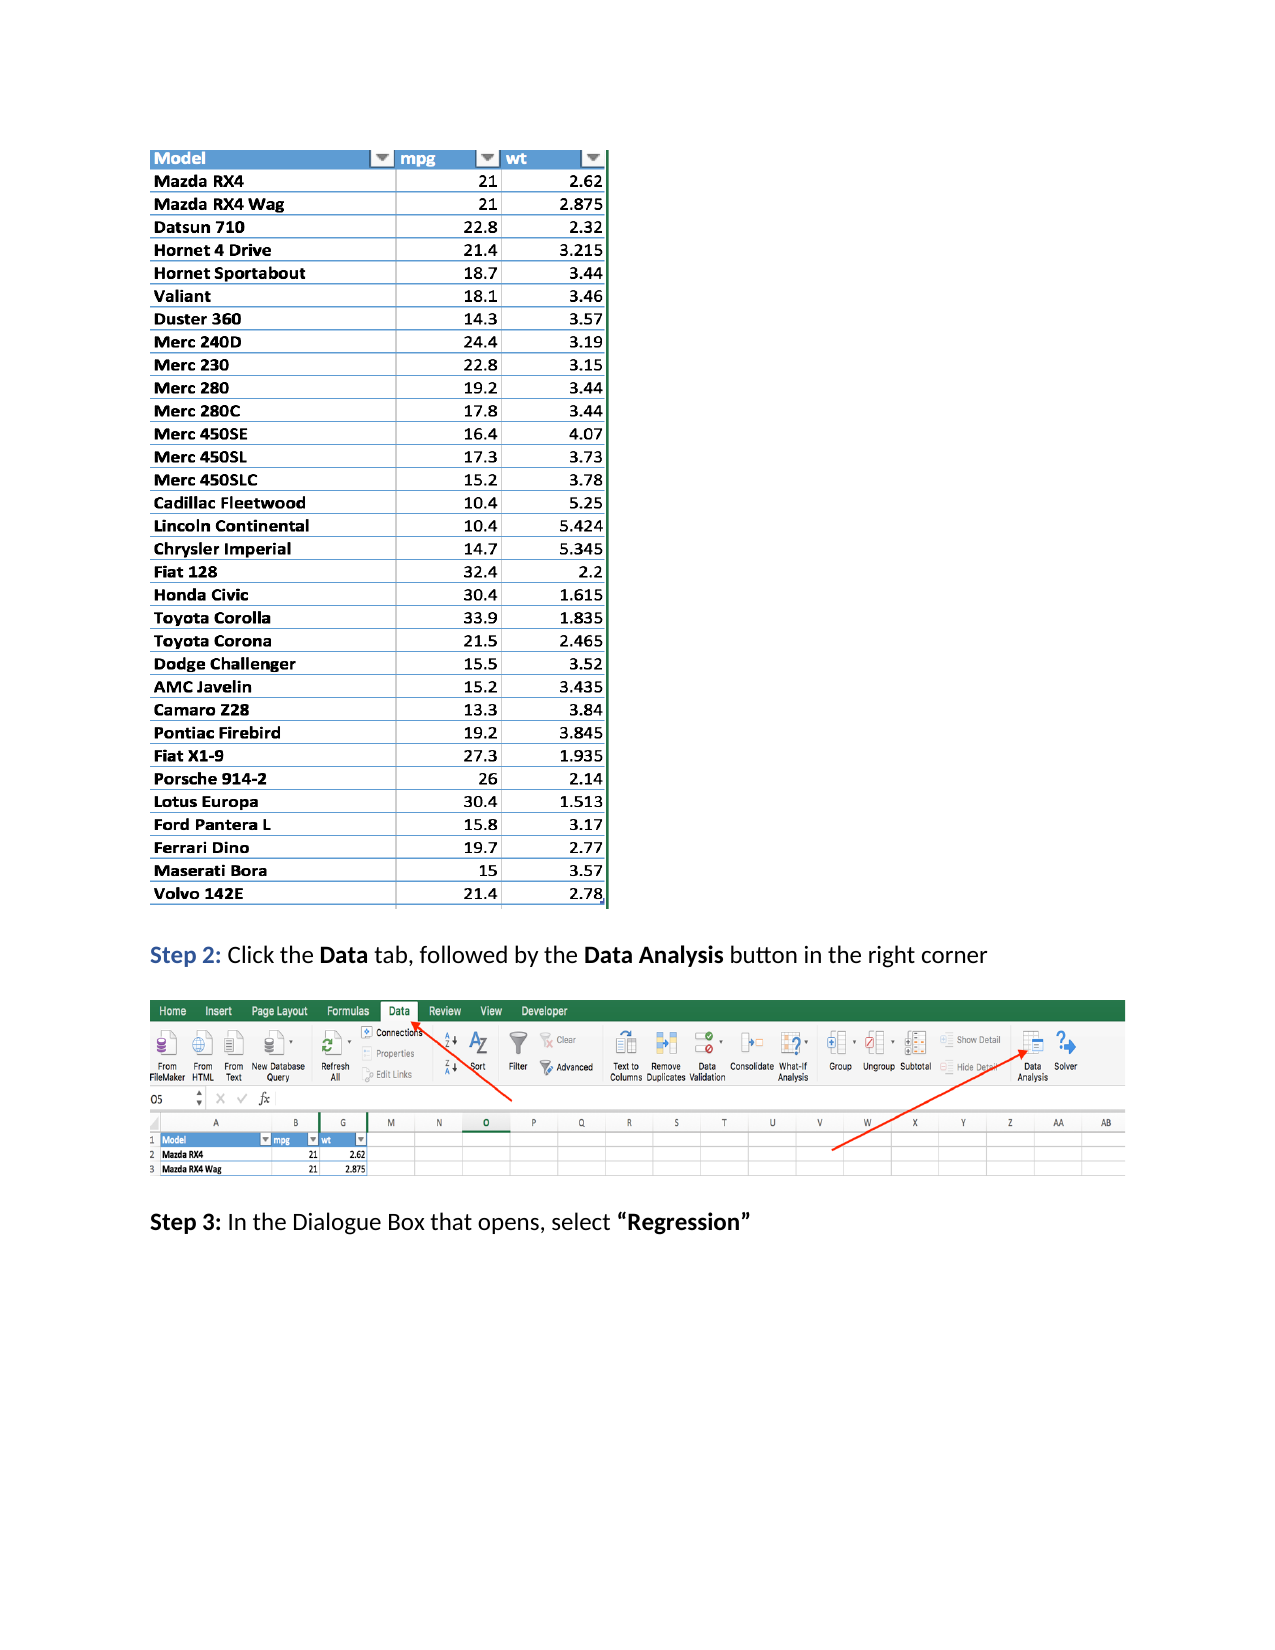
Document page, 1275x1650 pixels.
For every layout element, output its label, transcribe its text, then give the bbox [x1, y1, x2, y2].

picture [150, 1000, 1125, 1176]
text Step 2: Click the Data tab, followed by the Data Analysis button in the right corner [150, 939, 1125, 970]
text Step 3: In the Dialogue Box that opens, select “Regression” [150, 1206, 1125, 1237]
picture [150, 150, 609, 909]
